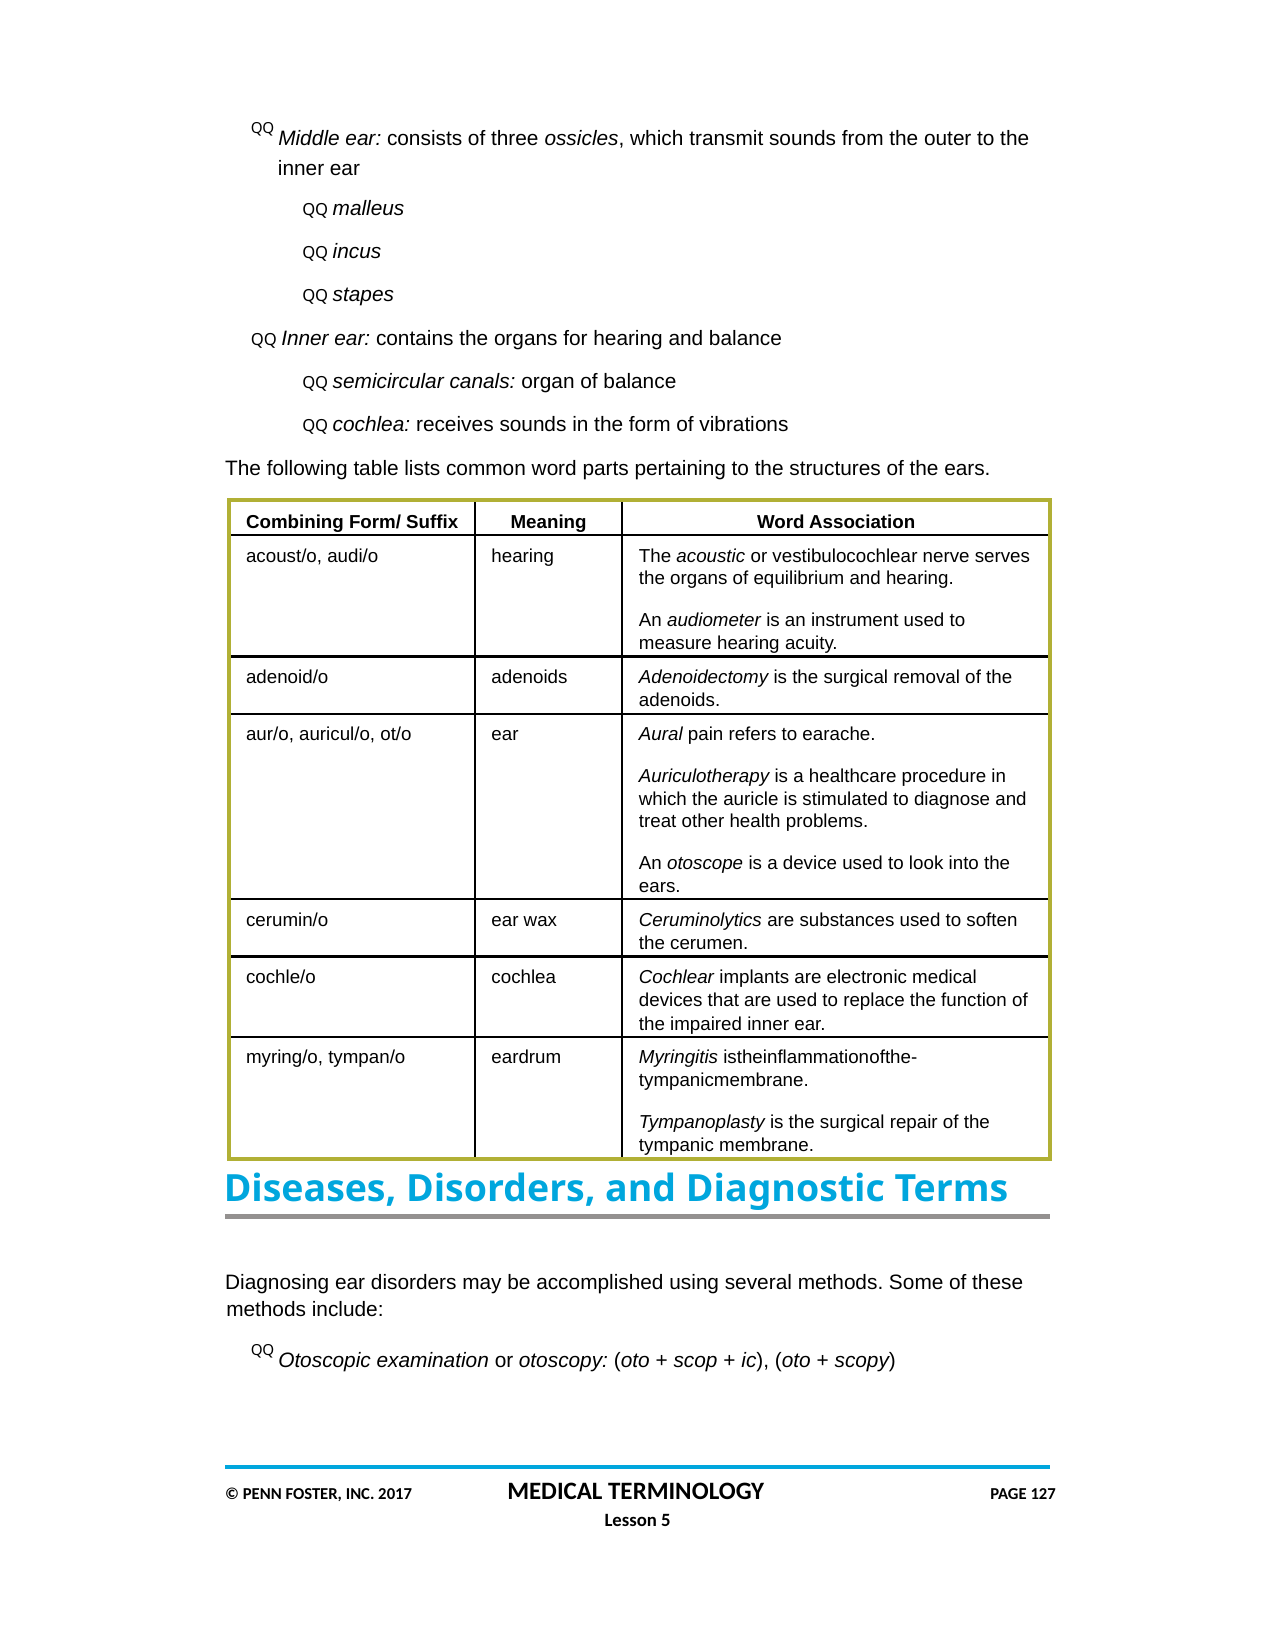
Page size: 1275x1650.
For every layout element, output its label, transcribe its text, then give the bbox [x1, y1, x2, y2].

text QQ incus [302, 239, 1056, 263]
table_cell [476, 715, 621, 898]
text Diagnosing ear disorders may be accomplished using several methods. Some of these methods include: [225, 1270, 1055, 1321]
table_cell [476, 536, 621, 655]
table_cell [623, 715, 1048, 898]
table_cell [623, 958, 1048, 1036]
text QQ malleus [302, 195, 1056, 220]
text QQ Otoscopic examination or otoscopy: (oto + scop + ic), (oto + scopy) [251, 1339, 1056, 1375]
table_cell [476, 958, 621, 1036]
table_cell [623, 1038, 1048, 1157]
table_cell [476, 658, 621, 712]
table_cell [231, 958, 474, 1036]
text The following table lists common word parts pertaining to the structures of the ears. [225, 455, 1055, 479]
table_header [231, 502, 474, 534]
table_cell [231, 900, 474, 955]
text QQ Inner ear: contains the organs for hearing and balance [251, 325, 1055, 350]
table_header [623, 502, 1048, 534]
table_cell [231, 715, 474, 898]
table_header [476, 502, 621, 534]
text QQ semicircular canals: organ of balance [302, 369, 1056, 393]
subtitle Diseases, Disorders, and Diagnostic Terms [223, 1161, 1056, 1212]
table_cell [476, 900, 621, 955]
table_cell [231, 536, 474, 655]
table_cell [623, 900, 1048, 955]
text QQ cochlea: receives sounds in the form of vibrations [302, 412, 1055, 436]
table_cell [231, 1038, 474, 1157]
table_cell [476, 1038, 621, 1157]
text QQ stapes [302, 282, 1056, 306]
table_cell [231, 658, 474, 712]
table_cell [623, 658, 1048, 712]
text QQ Middle ear: consists of three ossicles, which transmit sounds from the outer to the inner ear [251, 117, 1055, 180]
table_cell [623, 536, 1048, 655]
